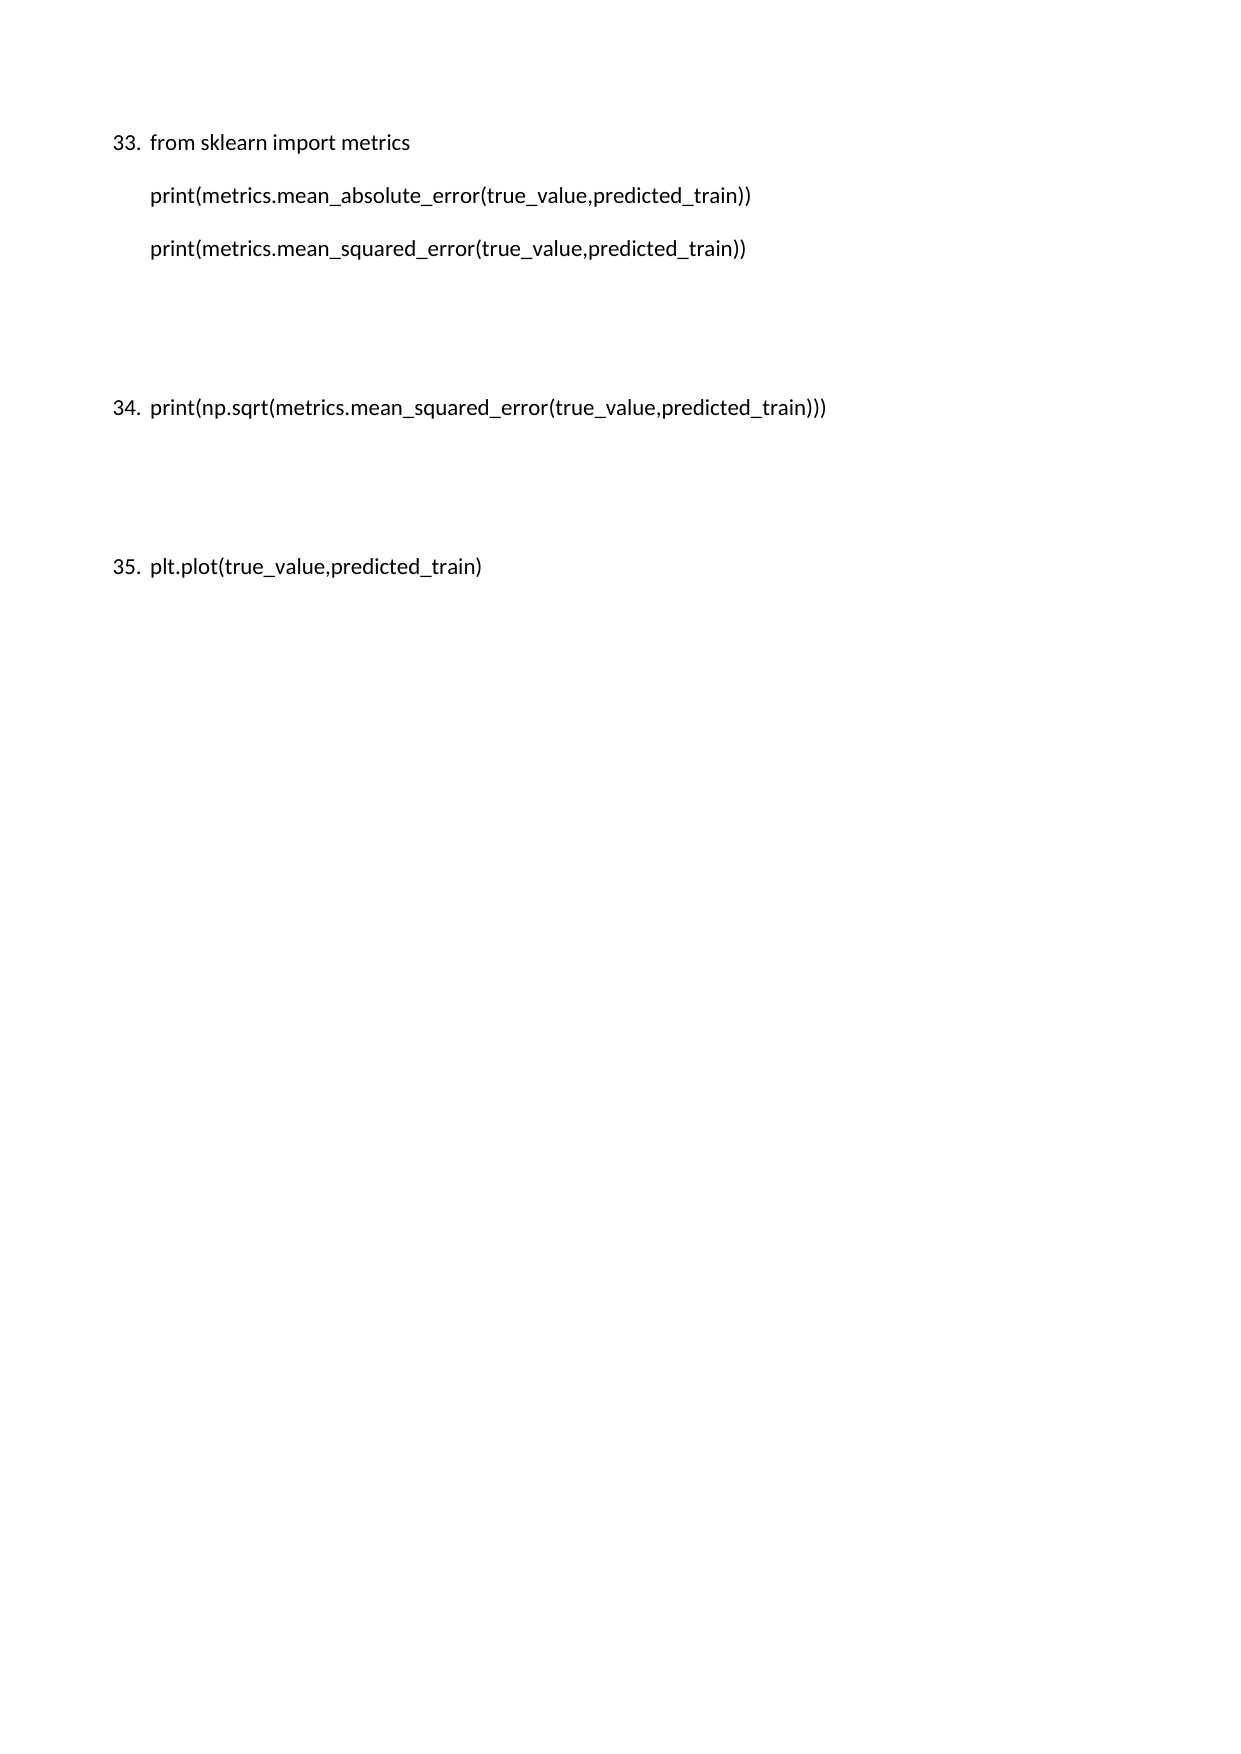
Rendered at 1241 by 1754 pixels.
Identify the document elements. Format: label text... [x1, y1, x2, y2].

list plt.plot(true_value,predicted_train) [112, 552, 1165, 580]
text print(metrics.mean_absolute_error(true_value,predicted_train)) [75, 181, 1165, 209]
list from sklearn import metrics [112, 128, 1165, 156]
list print(np.sqrt(metrics.mean_squared_error(true_value,predicted_train))) [112, 393, 1165, 421]
text print(metrics.mean_squared_error(true_value,predicted_train)) [75, 234, 1165, 262]
